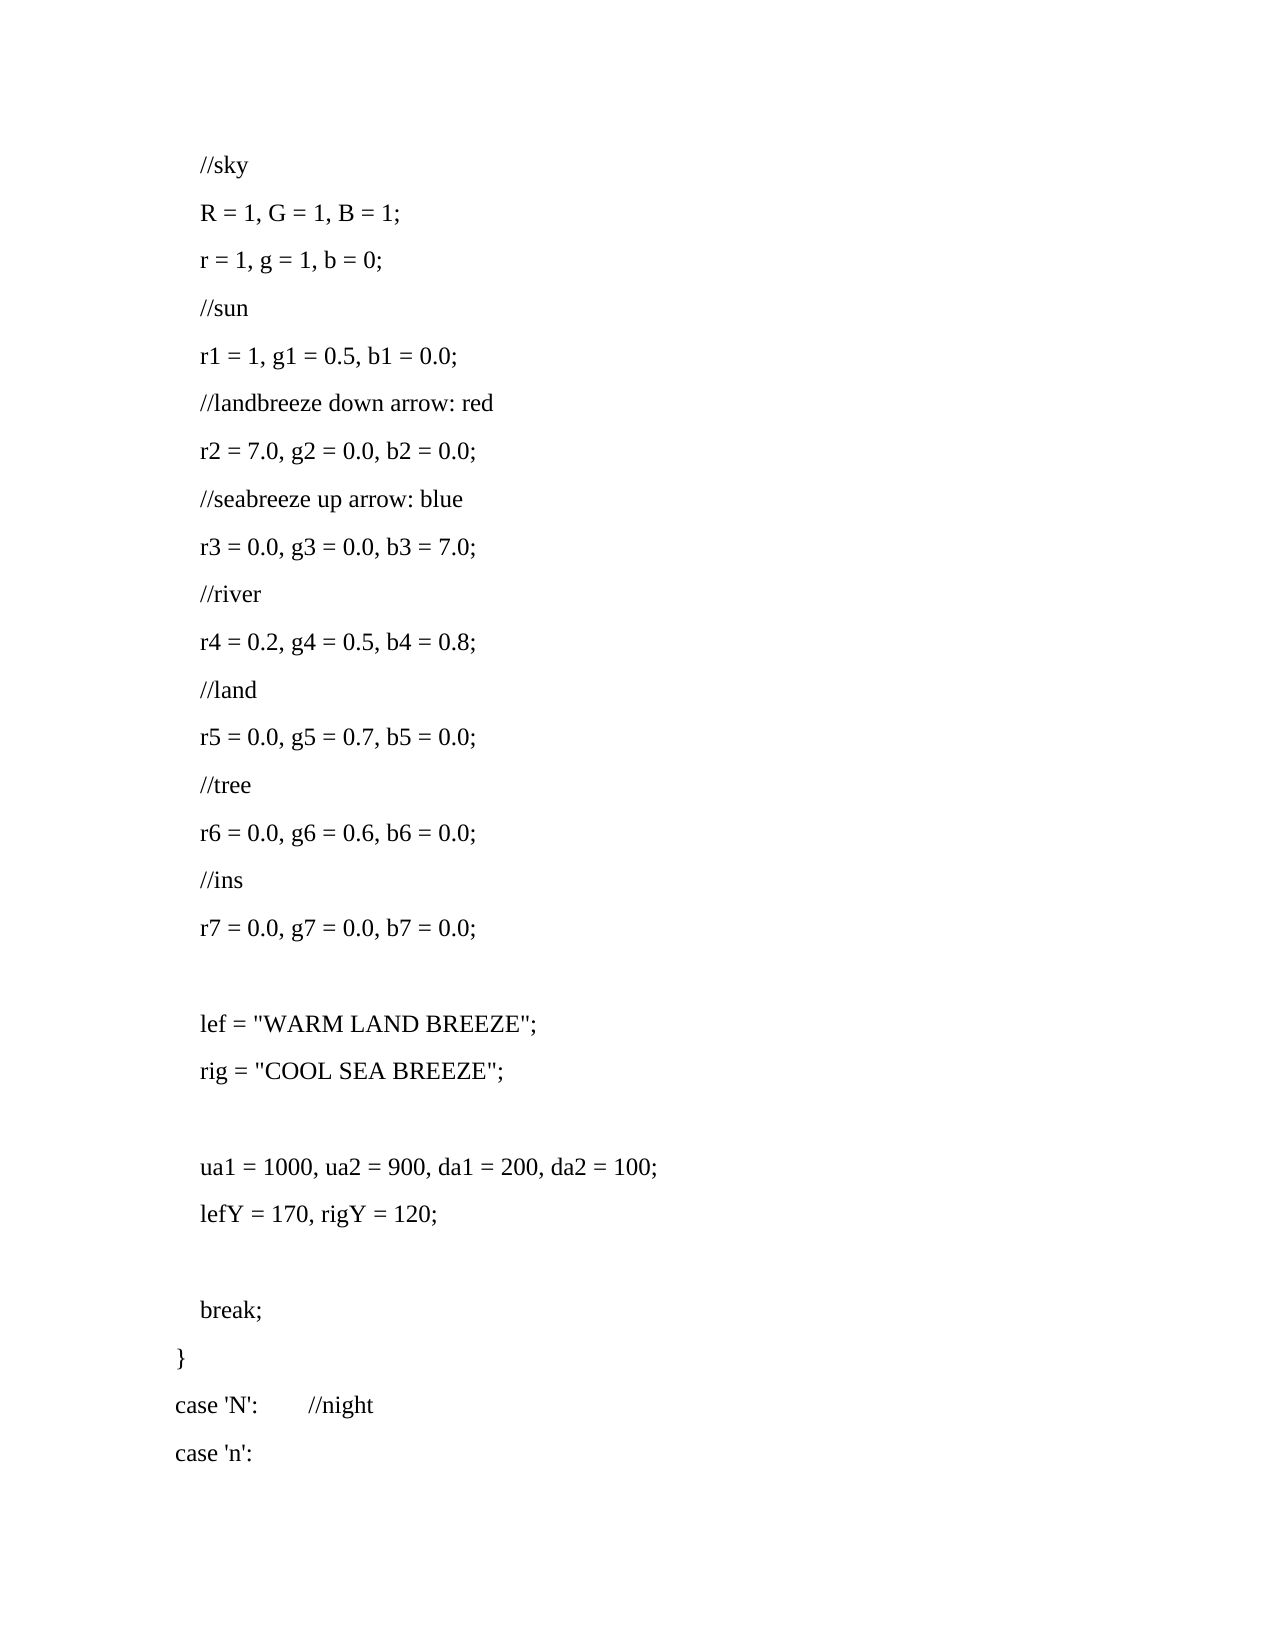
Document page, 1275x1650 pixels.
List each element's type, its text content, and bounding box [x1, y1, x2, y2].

text //landbreeze down arrow: red [150, 388, 1125, 417]
text //land [150, 675, 1125, 703]
text R = 1, G = 1, B = 1; [150, 198, 1125, 226]
text r6 = 0.0, g6 = 0.6, b6 = 0.0; [150, 818, 1125, 847]
text r4 = 0.2, g4 = 0.5, b4 = 0.8; [150, 627, 1125, 656]
text //seabreeze up arrow: blue [150, 484, 1125, 513]
text //river [150, 579, 1125, 608]
text //sky [150, 150, 1125, 179]
text } [150, 1343, 1125, 1371]
text r3 = 0.0, g3 = 0.0, b3 = 7.0; [150, 532, 1125, 560]
text //tree [150, 770, 1125, 799]
text r5 = 0.0, g5 = 0.7, b5 = 0.0; [150, 722, 1125, 751]
text r = 1, g = 1, b = 0; [150, 245, 1125, 274]
text case 'N': //night [150, 1390, 1125, 1419]
text ua1 = 1000, ua2 = 900, da1 = 200, da2 = 100; [150, 1152, 1125, 1181]
text //ins [150, 866, 1125, 894]
text case 'n': [150, 1438, 1125, 1467]
text lef = "WARM LAND BREEZE"; [150, 1009, 1125, 1037]
text break; [150, 1295, 1125, 1324]
text lefY = 170, rigY = 120; [150, 1199, 1125, 1228]
text r7 = 0.0, g7 = 0.0, b7 = 0.0; [150, 913, 1125, 942]
text //sun [150, 293, 1125, 322]
text r1 = 1, g1 = 0.5, b1 = 0.0; [150, 341, 1125, 369]
text rig = "COOL SEA BREEZE"; [150, 1056, 1125, 1085]
text r2 = 7.0, g2 = 0.0, b2 = 0.0; [150, 436, 1125, 465]
